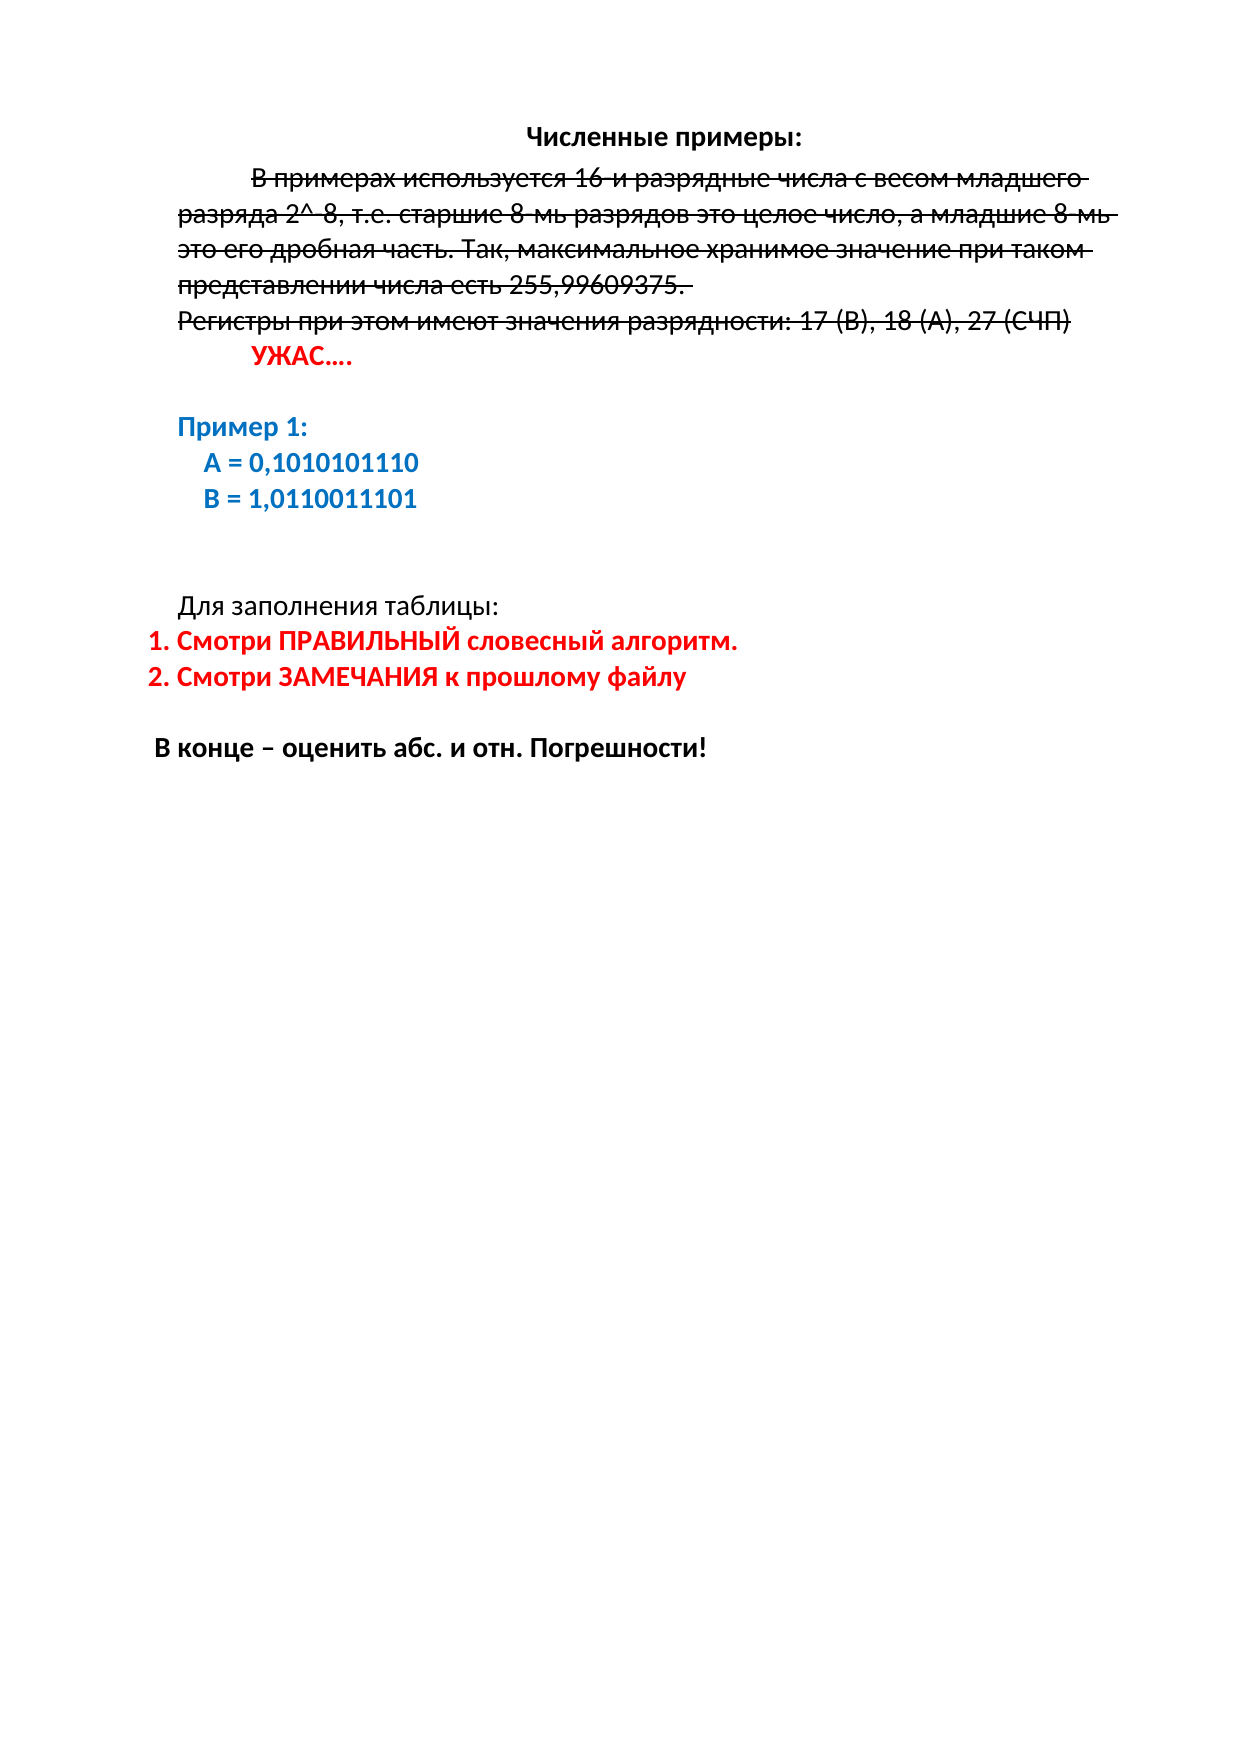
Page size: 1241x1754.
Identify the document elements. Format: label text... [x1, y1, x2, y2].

text УЖАС…. [177, 337, 1152, 373]
text А = 0,1010101110 [177, 444, 1152, 480]
text Пример 1: [177, 408, 1152, 444]
text Численные примеры: [177, 118, 1152, 154]
text В конце – оценить абс. и отн. Погрешности! [148, 729, 1152, 765]
text В примерах используется 16-и разрядные числа с весом младшего разряда 2^-8, т.е. старшие 8-мь разрядов это целое число, а младшие 8-мь это его дробная часть. Так, максимальное хранимое значение при таком представлении числа есть 255,99609375. Регистры при этом имеют значения разрядности: 17 (B), 18 (A), 27 (СЧП) [177, 159, 1152, 337]
text 2. Смотри ЗАМЕЧАНИЯ к прошлому файлу [148, 658, 1152, 693]
text Для заполнения таблицы: [177, 587, 1152, 622]
text В = 1,0110011101 [177, 480, 1152, 515]
text 1. Смотри ПРАВИЛЬНЫЙ словесный алгоритм. [148, 622, 1152, 658]
